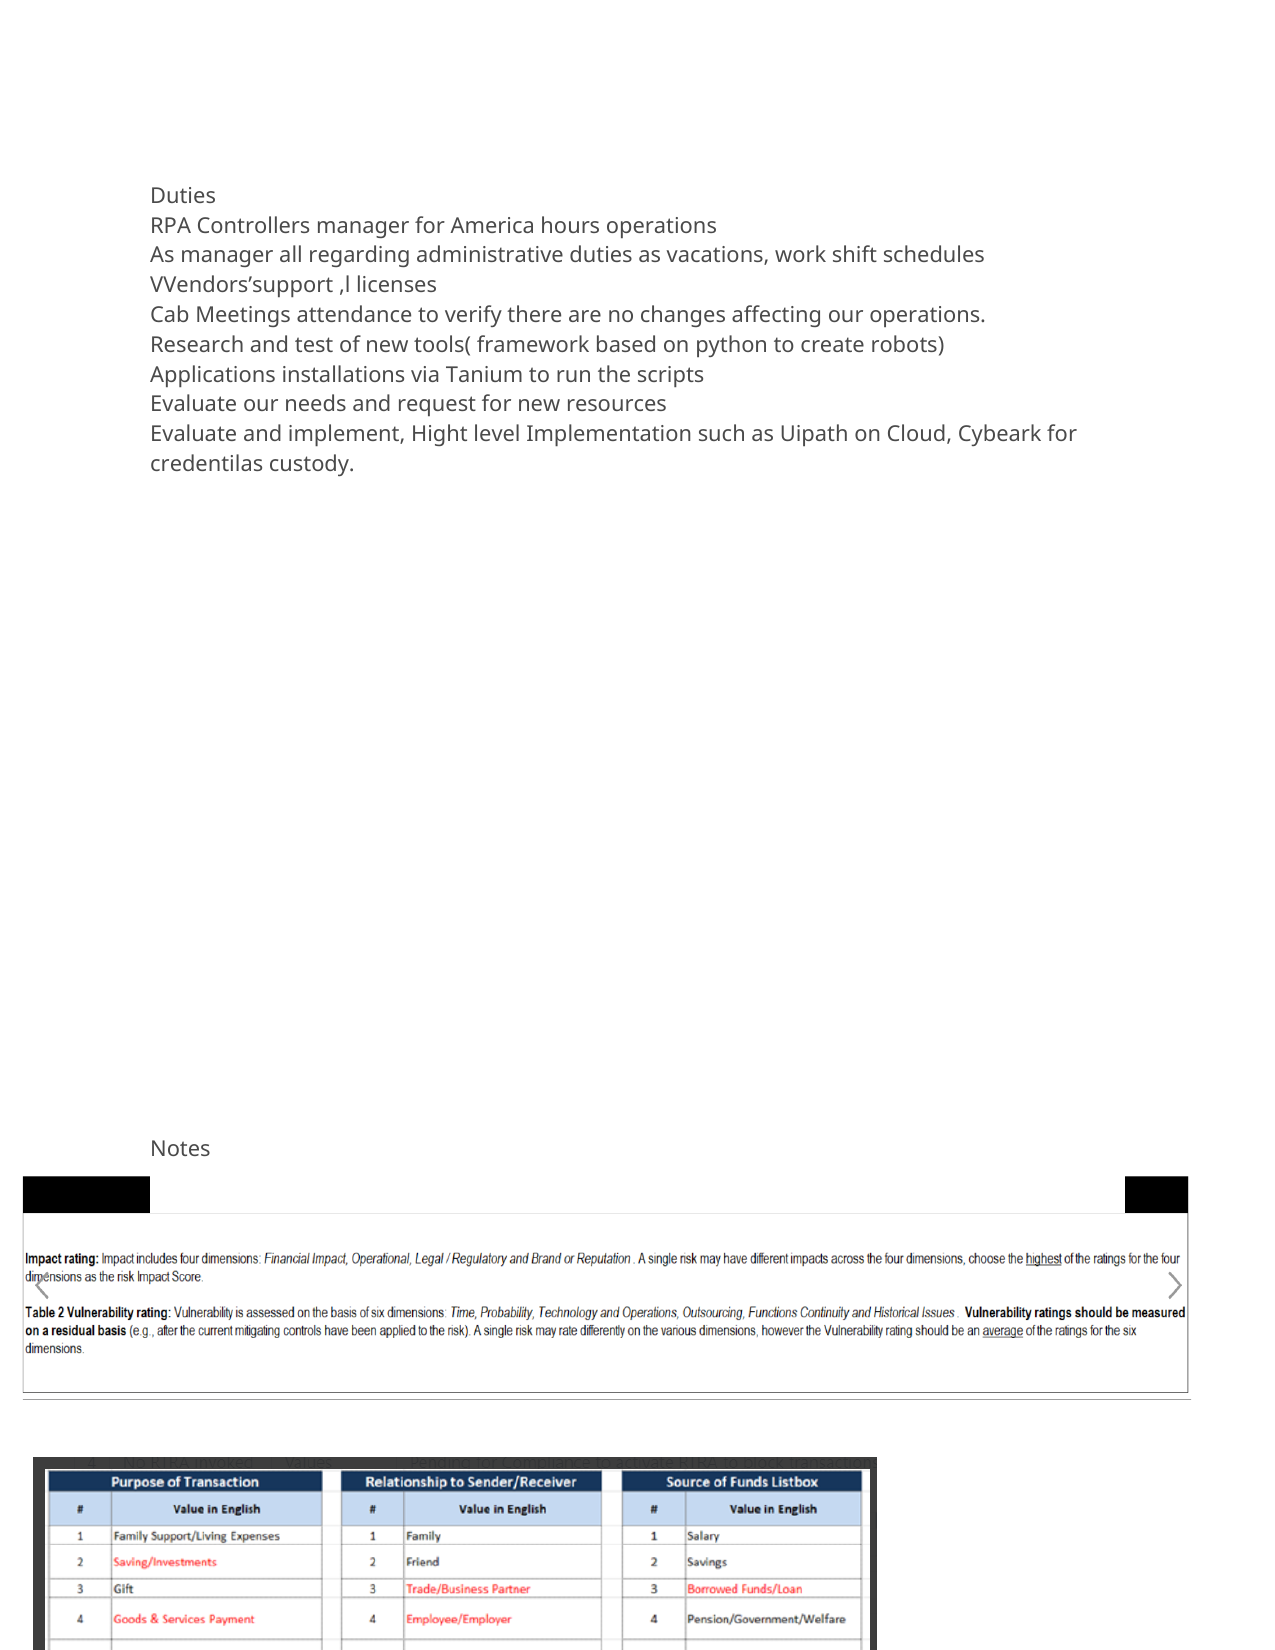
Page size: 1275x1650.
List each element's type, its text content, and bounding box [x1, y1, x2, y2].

text Applications installations via Tanium to run the scripts [150, 358, 1125, 388]
text Duties [150, 180, 1125, 209]
text As manager all regarding administrative duties as vacations, work shift schedules [150, 239, 1125, 269]
picture [33, 1457, 877, 1650]
text RPA Controllers manager for America hours operations [150, 209, 1125, 239]
text Evaluate our needs and request for new resources [150, 388, 1125, 418]
text VVendors’support ,l licenses [150, 269, 1125, 299]
text Notes [150, 1133, 1125, 1163]
picture [22, 1170, 1192, 1400]
text Cab Meetings attendance to verify there are no changes affecting our operations. [150, 299, 1125, 329]
text Research and test of new tools( framework based on python to create robots) [150, 329, 1125, 358]
text Evaluate and implement, Hight level Implementation such as Uipath on Cloud, Cybeark for credentilas custody. [150, 418, 1125, 478]
